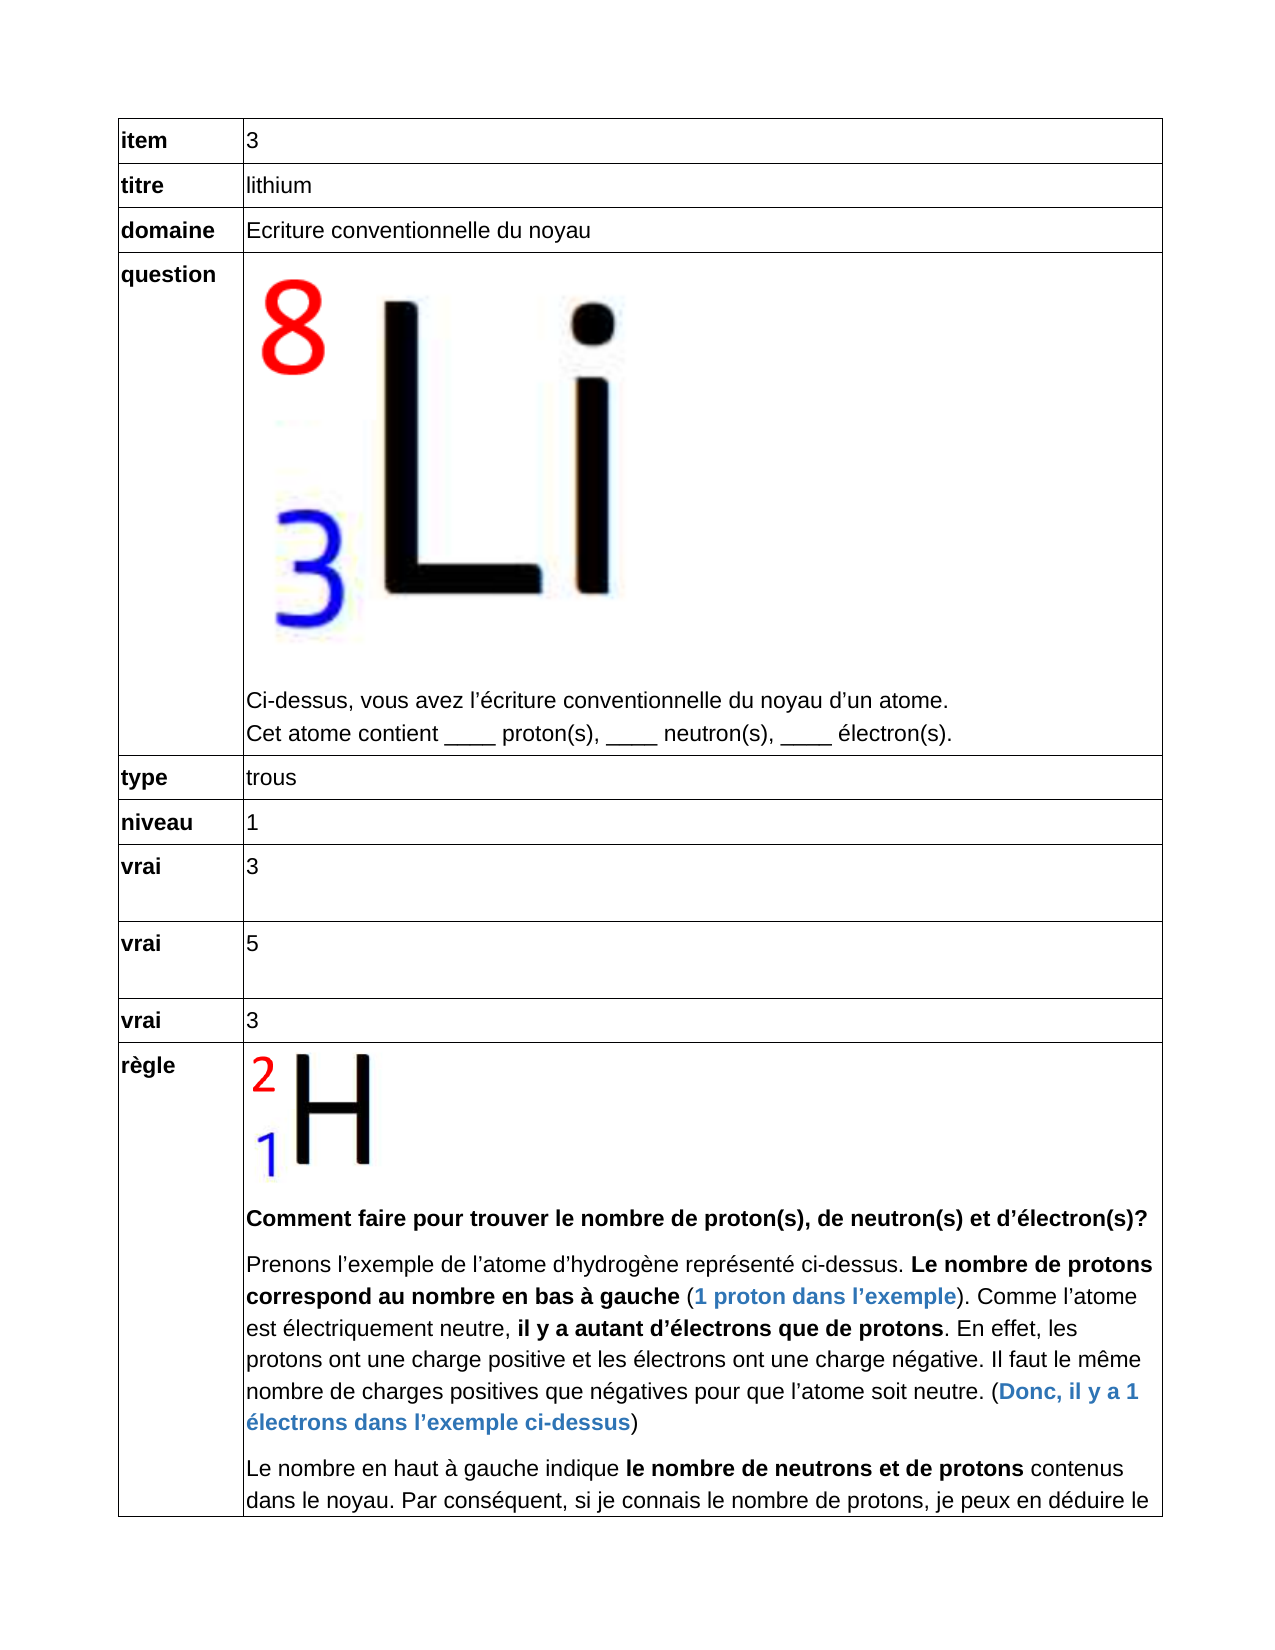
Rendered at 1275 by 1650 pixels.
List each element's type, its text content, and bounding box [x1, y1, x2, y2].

table_cell 5 [244, 922, 1162, 998]
table_cell vrai [119, 999, 243, 1042]
table_header item [119, 119, 243, 163]
table_cell lithium [244, 164, 1162, 207]
table_cell vrai [119, 922, 243, 998]
table_cell 3 [244, 845, 1162, 921]
table_cell domaine [119, 208, 243, 252]
table_cell Ecriture conventionnelle du noyau [244, 208, 1162, 252]
table_cell niveau [119, 800, 243, 844]
table_header 3 [244, 119, 1162, 163]
picture [245, 261, 637, 655]
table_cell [244, 1043, 1162, 1516]
table_cell 3 [244, 999, 1162, 1042]
table_cell 1 [244, 800, 1162, 844]
table_cell titre [119, 164, 243, 207]
table_cell règle [119, 1043, 243, 1516]
table_cell question [119, 253, 243, 755]
table_cell trous [244, 756, 1162, 799]
table_cell Ci-dessus, vous avez l’écriture conventionnelle du noyau d’un atome. Cet atome contient ____ proton(s), ____ neutron(s), ____ électron(s). [244, 253, 1162, 755]
table_cell vrai [119, 845, 243, 921]
table_cell type [119, 756, 243, 799]
picture [245, 1045, 387, 1185]
